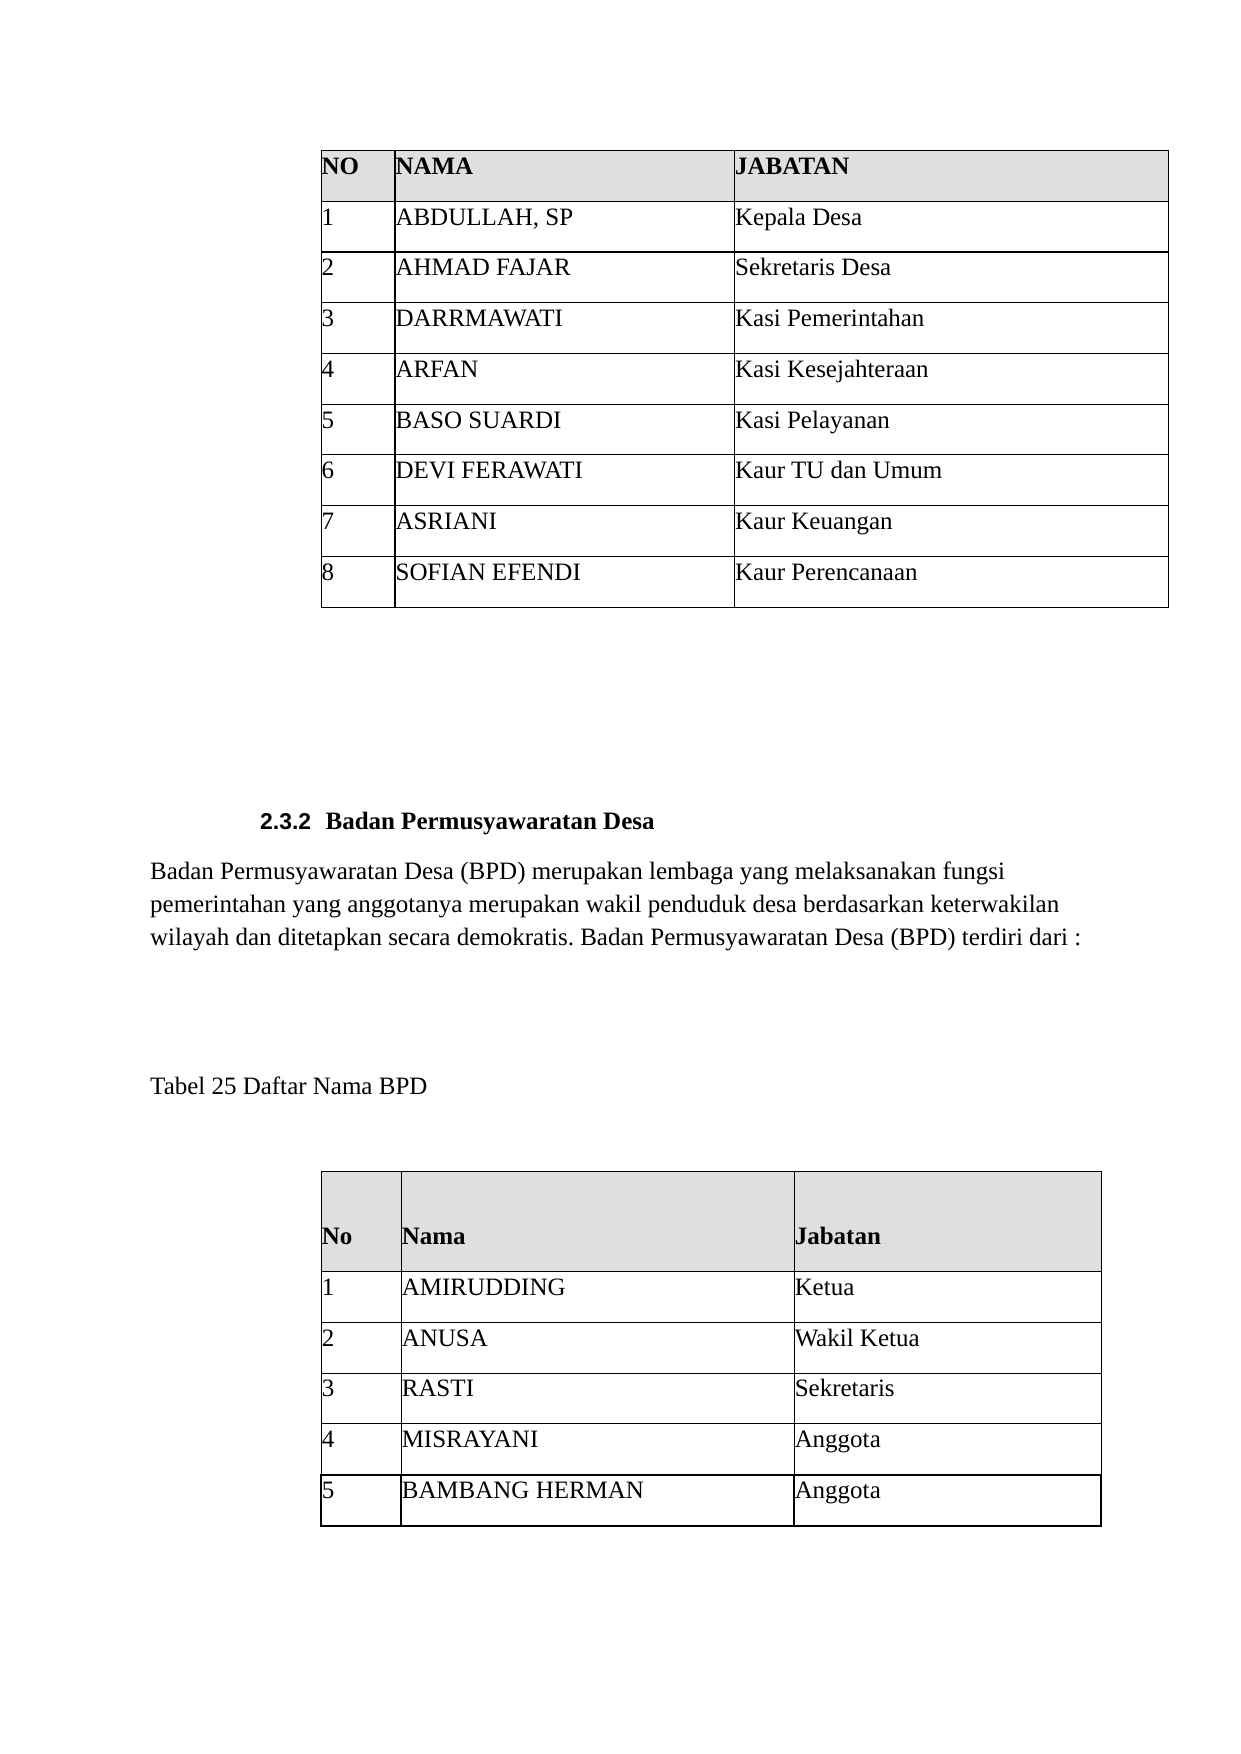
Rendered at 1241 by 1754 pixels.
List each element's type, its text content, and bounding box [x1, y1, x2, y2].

table_cell BASO SUARDI [396, 405, 734, 454]
text Tabel 25 Daftar Nama BPD [150, 1071, 1090, 1100]
table_cell 4 [322, 1424, 401, 1474]
table_cell AMIRUDDING [402, 1272, 794, 1322]
table_cell RASTI [402, 1374, 794, 1423]
table_header NAMA [396, 151, 734, 201]
table_header Nama [402, 1172, 794, 1271]
table_cell 7 [322, 506, 394, 556]
table_cell DARRMAWATI [396, 303, 734, 353]
table_cell 3 [322, 303, 394, 353]
table_cell DEVI FERAWATI [396, 455, 734, 505]
table_cell 5 [322, 405, 394, 454]
table_cell 2 [322, 1323, 401, 1372]
table_cell 1 [322, 202, 394, 251]
table_cell Kasi Pemerintahan [735, 303, 1168, 353]
list Badan Permusyawaratan Desa [260, 806, 1090, 835]
table_cell 8 [322, 557, 394, 607]
table_header Jabatan [795, 1172, 1101, 1271]
table_cell AHMAD FAJAR [396, 253, 734, 302]
table_cell ARFAN [396, 354, 734, 404]
table_cell 3 [322, 1374, 401, 1423]
table_cell BAMBANG HERMAN [402, 1476, 793, 1525]
table_cell 6 [322, 455, 394, 505]
table_cell ASRIANI [396, 506, 734, 556]
table_cell MISRAYANI [402, 1424, 794, 1474]
table_cell 5 [322, 1476, 400, 1525]
table_cell Kasi Kesejahteraan [735, 354, 1168, 404]
table_cell Anggota [795, 1476, 1100, 1525]
table_cell Kaur Keuangan [735, 506, 1168, 556]
table_cell Wakil Ketua [795, 1323, 1101, 1372]
table_cell 4 [322, 354, 394, 404]
table_header No [322, 1172, 401, 1271]
table_cell ANUSA [402, 1323, 794, 1372]
table_cell ABDULLAH, SP [396, 202, 734, 251]
table_cell 2 [322, 253, 394, 302]
text Badan Permusyawaratan Desa (BPD) merupakan lembaga yang melaksanakan fungsi pemerintahan yang anggotanya merupakan wakil penduduk desa berdasarkan keterwakilan wilayah dan ditetapkan secara demokratis. Badan Permusyawaratan Desa (BPD) terdiri dari : [150, 856, 1090, 951]
table_cell Anggota [795, 1424, 1101, 1474]
table_cell Sekretaris Desa [735, 253, 1168, 302]
table_cell Kaur Perencanaan [735, 557, 1168, 607]
table_header JABATAN [735, 151, 1168, 201]
table_cell Sekretaris [795, 1374, 1101, 1423]
table_cell Kaur TU dan Umum [735, 455, 1168, 505]
table_cell Kepala Desa [735, 202, 1168, 251]
table_cell 1 [322, 1272, 401, 1322]
table_cell Kasi Pelayanan [735, 405, 1168, 454]
table_cell Ketua [795, 1272, 1101, 1322]
table_header NO [322, 151, 394, 201]
table_cell SOFIAN EFENDI [396, 557, 734, 607]
